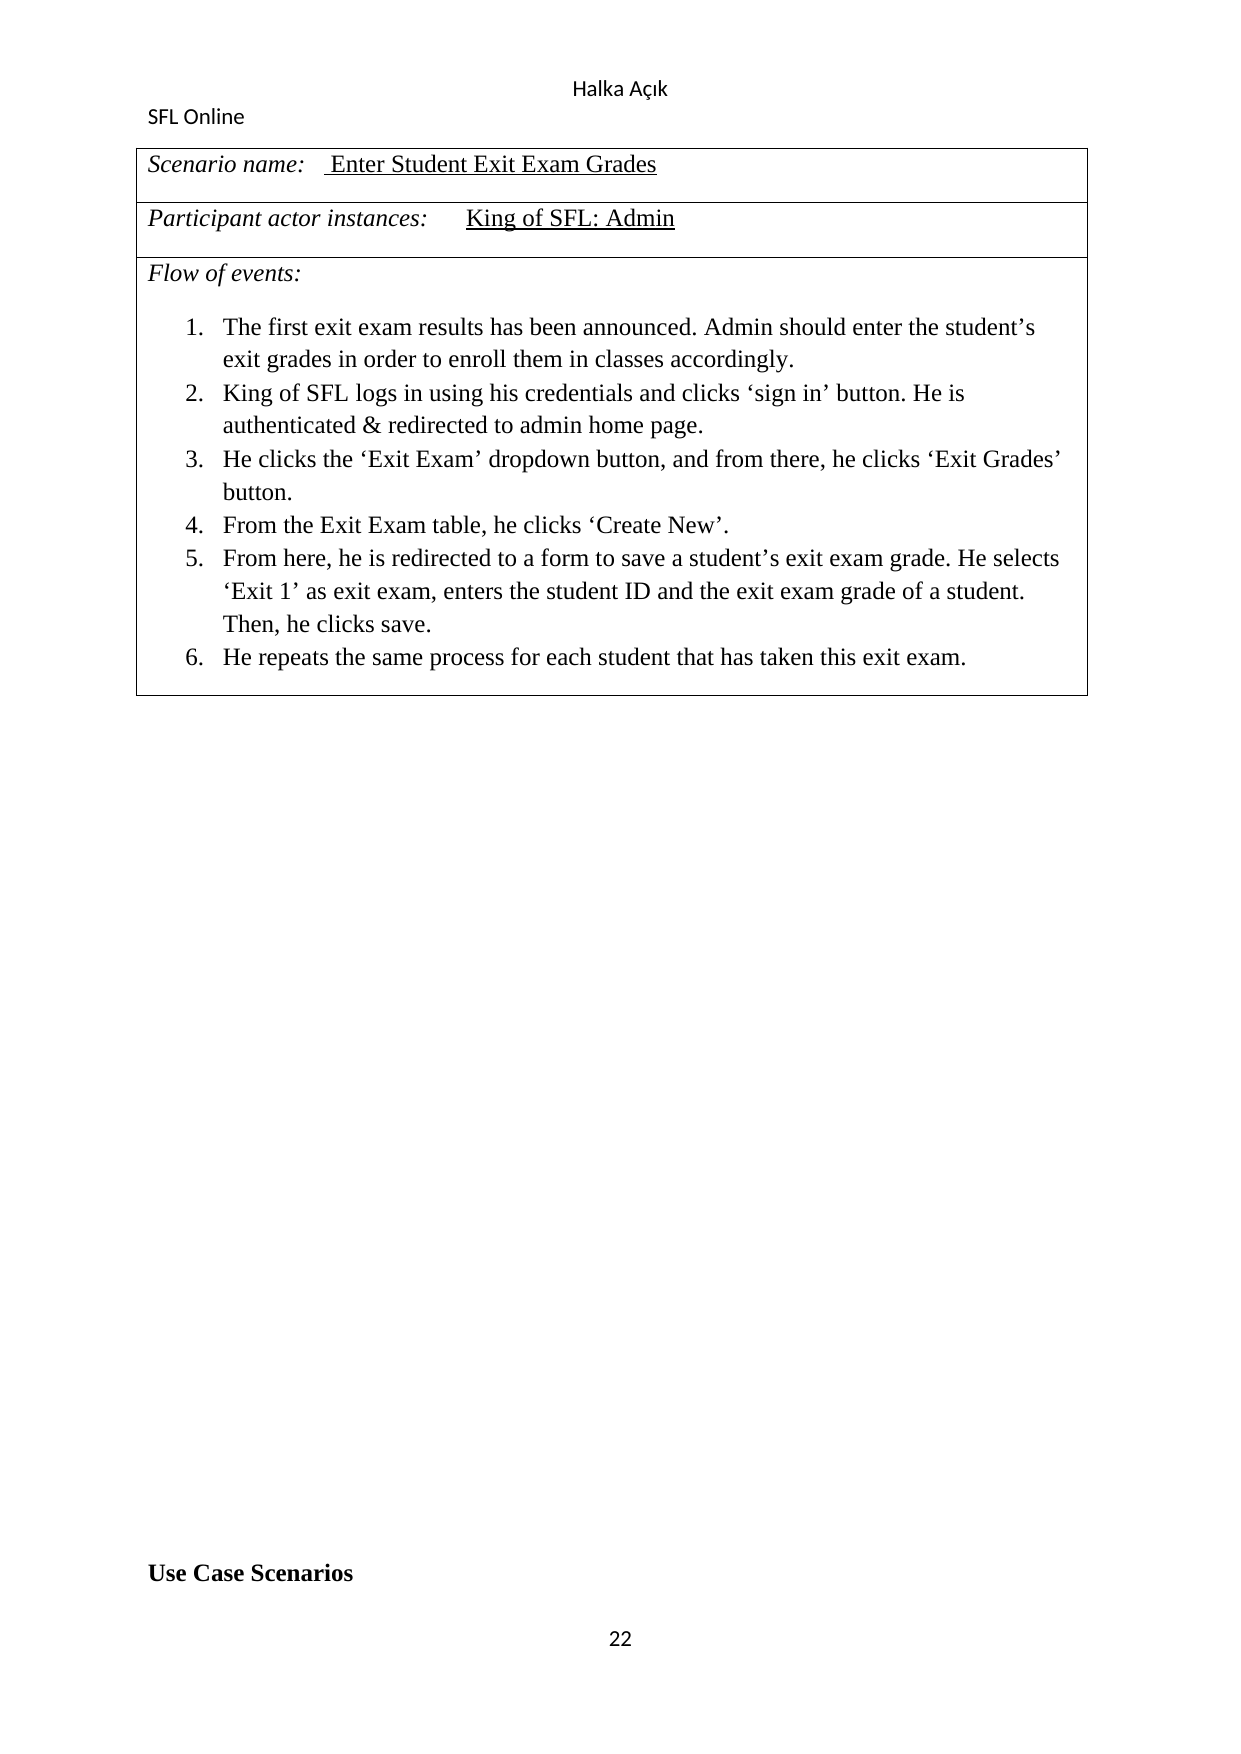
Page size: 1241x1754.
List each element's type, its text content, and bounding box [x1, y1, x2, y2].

table_cell Flow of events: The first exit exam results has been announced. Admin should enter the student’s exit grades in order to enroll them in classes accordingly. King of SFL logs in using his credentials and clicks ‘sign in’ button. He is authenticated & redirected to admin home page. He clicks the ‘Exit Exam’ dropdown button, and from there, he clicks ‘Exit Grades’ button. From the Exit Exam table, he clicks ‘Create New’. From here, he is redirected to a form to save a student’s exit exam grade. He selects ‘Exit 1’ as exit exam, enters the student ID and the exit exam grade of a student. Then, he clicks save. He repeats the same process for each student that has taken this exit exam. [137, 258, 1087, 695]
text Use Case Scenarios [148, 1558, 1092, 1587]
table_header Scenario name: Enter Student Exit Exam Grades [137, 149, 1087, 202]
table_cell Participant actor instances: King of SFL: Admin [137, 203, 1087, 257]
